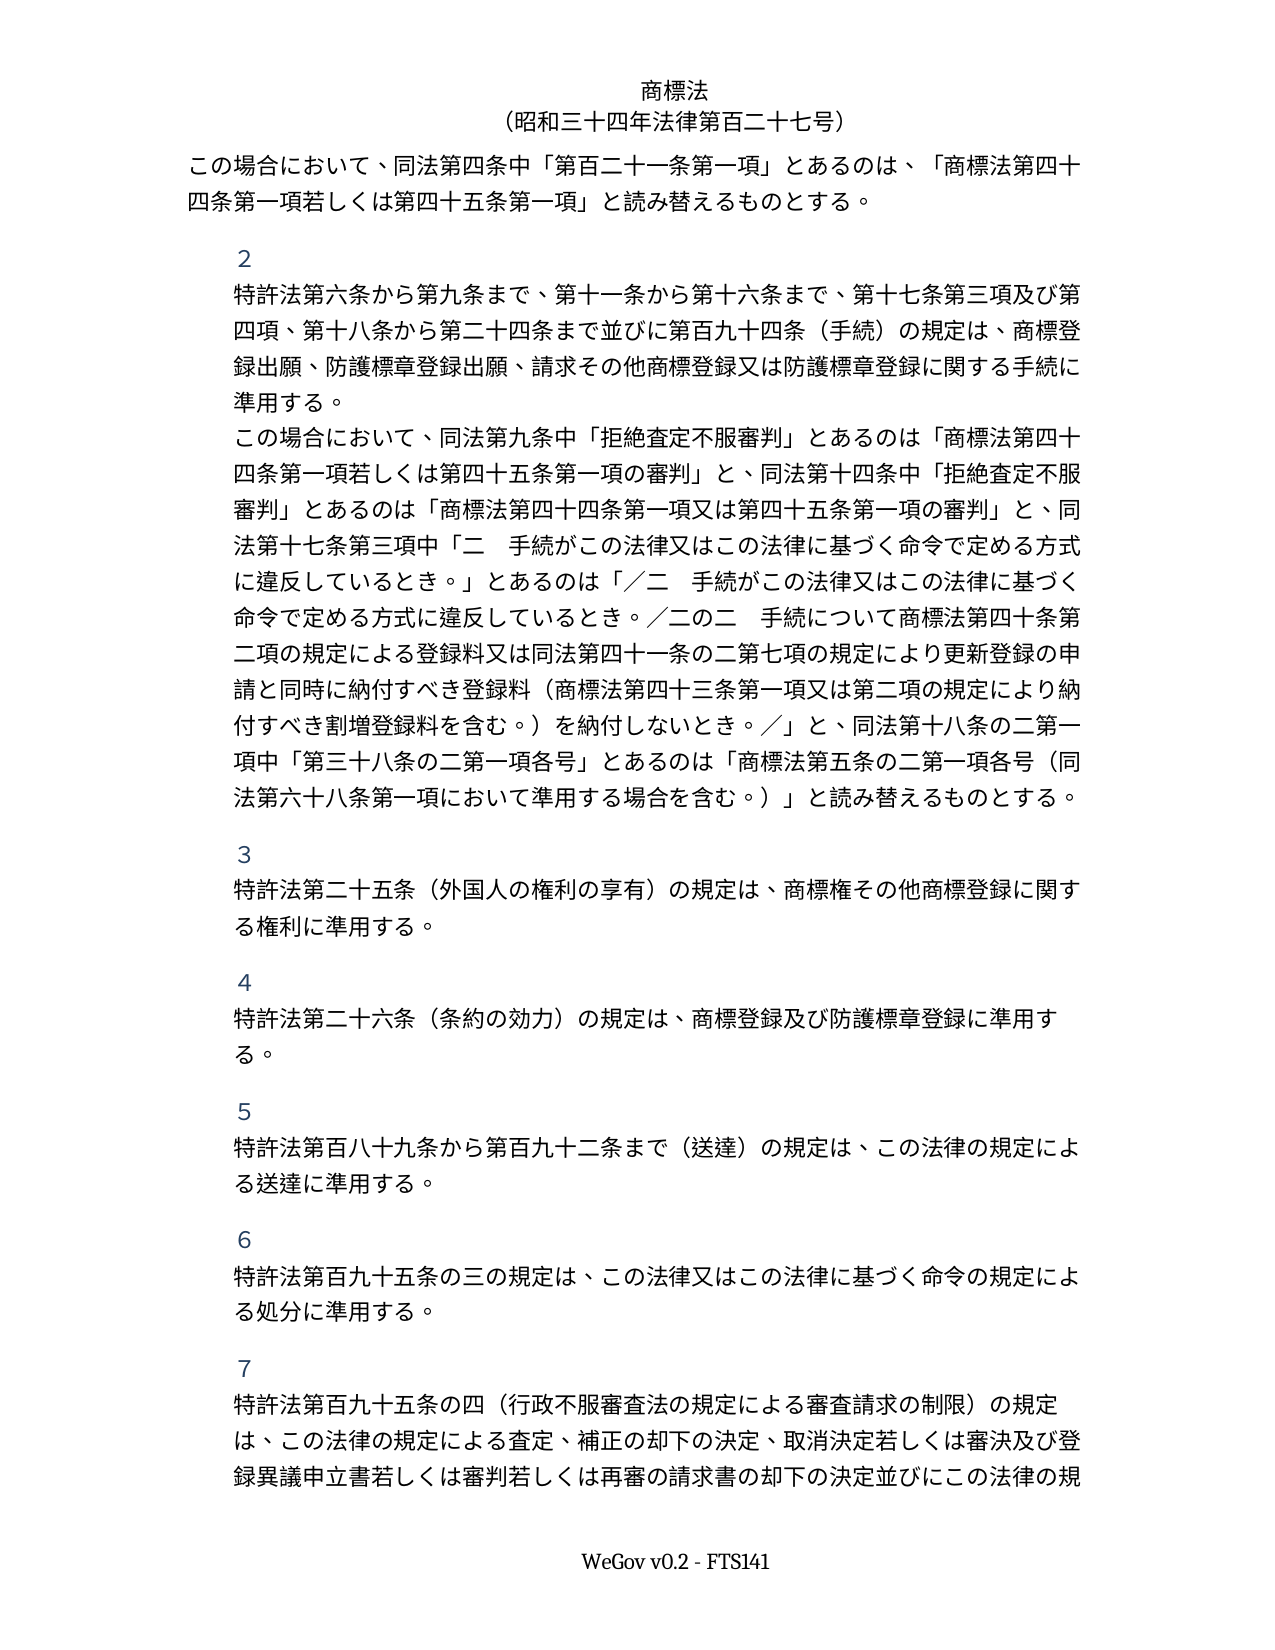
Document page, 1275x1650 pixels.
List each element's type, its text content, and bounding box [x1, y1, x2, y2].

text 特許法第百九十五条の三の規定は、この法律又はこの法律に基づく命令の規定による処分に準用する。 [233, 1260, 1087, 1328]
text 特許法第三条から第五条まで（期間及び期日）の規定は、この法律に規定する期間及び期日に準用する。 この場合において、同法第四条中「第百二十一条第一項」とあるのは、「商標法第四十四条第一項若しくは第四十五条第一項」と読み替えるものとする。 [187, 150, 1087, 217]
text 特許法第二十五条（外国人の権利の享有）の規定は、商標権その他商標登録に関する権利に準用する。 [233, 874, 1087, 942]
subtitle ３ [233, 838, 1087, 870]
subtitle ２ [233, 243, 1087, 274]
subtitle ４ [233, 967, 1087, 998]
subtitle ５ [233, 1096, 1087, 1127]
text 特許法第百八十九条から第百九十二条まで（送達）の規定は、この法律の規定による送達に準用する。 [233, 1132, 1087, 1199]
text 特許法第六条から第九条まで、第十一条から第十六条まで、第十七条第三項及び第四項、第十八条から第二十四条まで並びに第百九十四条（手続）の規定は、商標登録出願、防護標章登録出願、請求その他商標登録又は防護標章登録に関する手続に準用する。 この場合において、同法第九条中「拒絶査定不服審判」とあるのは「商標法第四十四条第一項若しくは第四十五条第一項の審判」と、同法第十四条中「拒絶査定不服審判」とあるのは「商標法第四十四条第一項又は第四十五条第一項の審判」と、同法第十七条第三項中「二 手続がこの法律又はこの法律に基づく命令で定める方式に違反しているとき。」とあるのは「／二 手続がこの法律又はこの法律に基づく命令で定める方式に違反しているとき。／二の二 手続について商標法第四十条第二項の規定による登録料又は同法第四十一条の二第七項の規定により更新登録の申請と同時に納付すべき登録料（商標法第四十三条第一項又は第二項の規定により納付すべき割増登録料を含む。）を納付しないとき。／」と、同法第十八条の二第一項中「第三十八条の二第一項各号」とあるのは「商標法第五条の二第一項各号（同法第六十八条第一項において準用する場合を含む。）」と読み替えるものとする。 [233, 279, 1087, 813]
text 特許法第二十六条（条約の効力）の規定は、商標登録及び防護標章登録に準用する。 [233, 1003, 1087, 1070]
subtitle ６ [233, 1224, 1087, 1256]
subtitle ７ [233, 1353, 1087, 1384]
